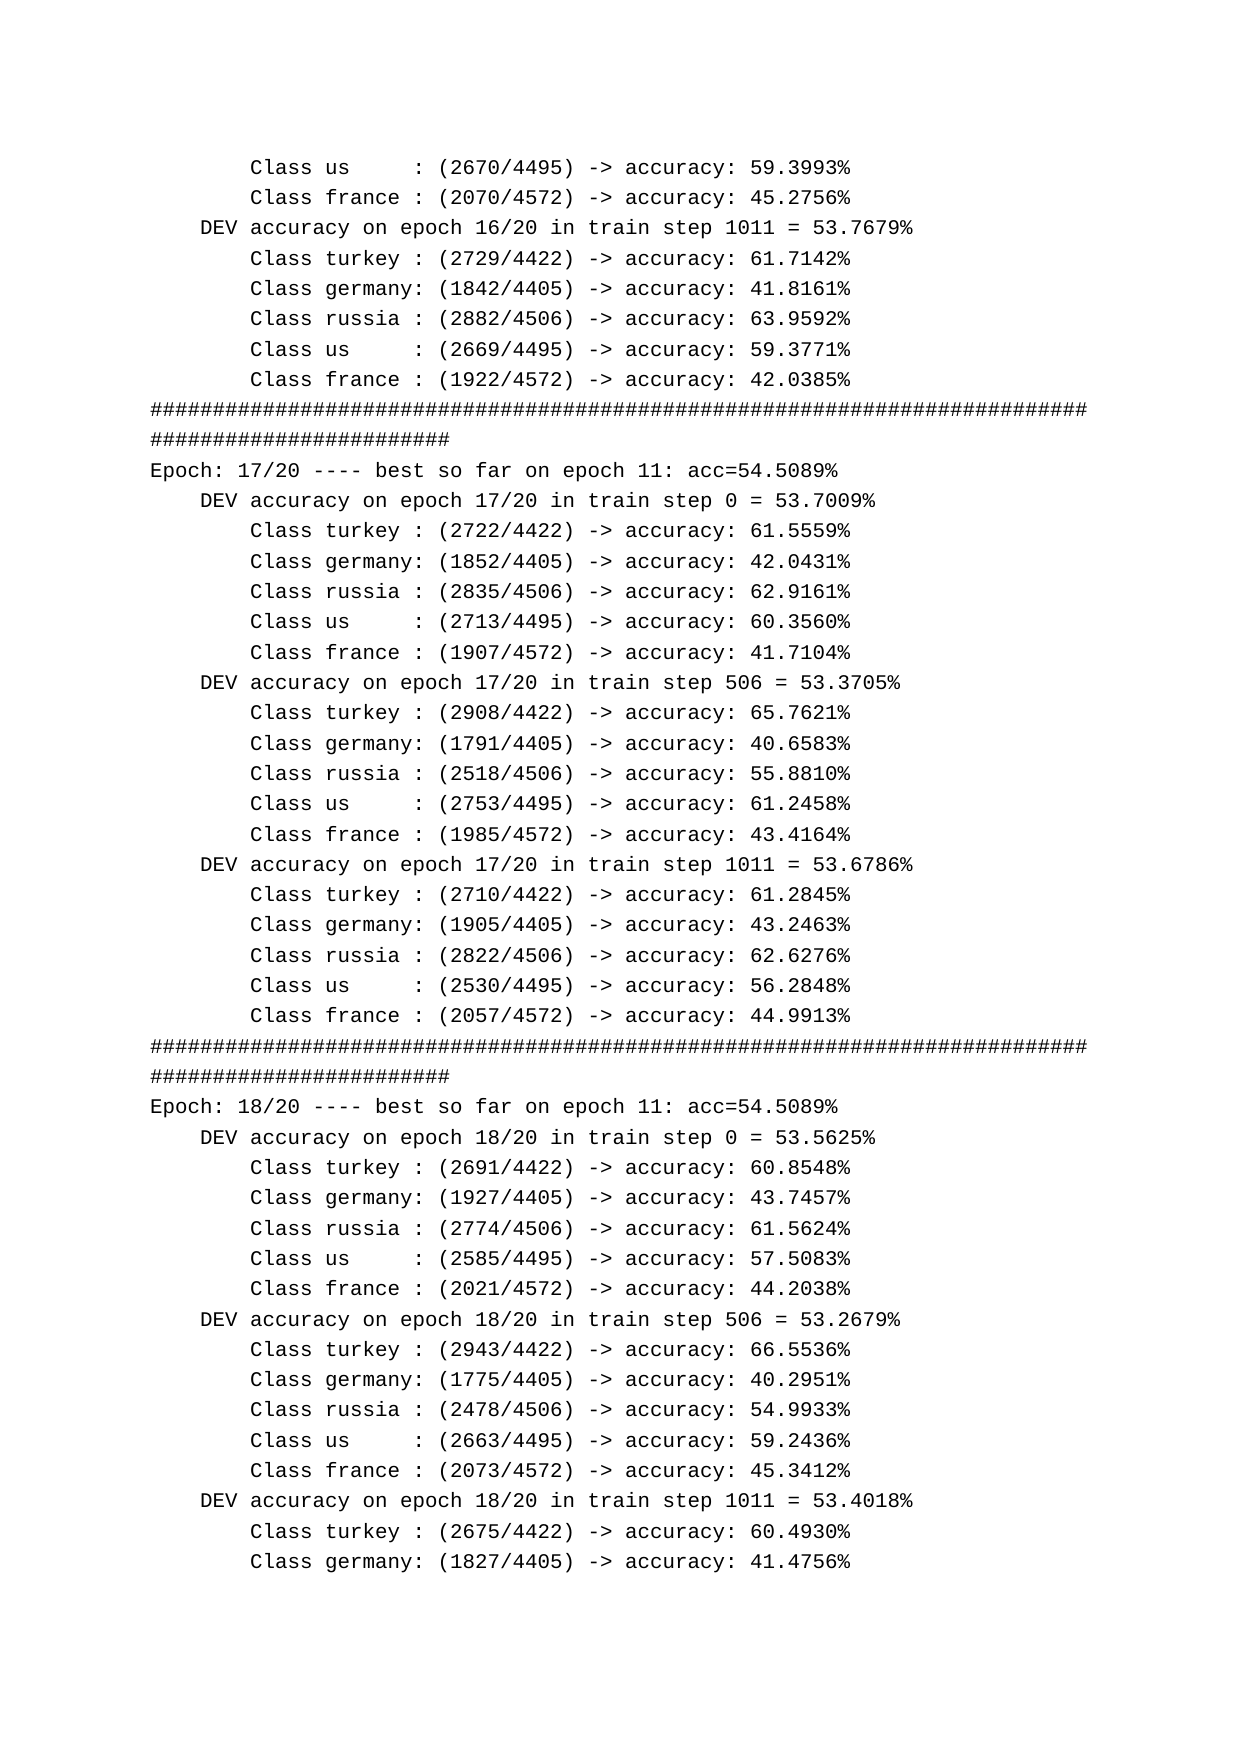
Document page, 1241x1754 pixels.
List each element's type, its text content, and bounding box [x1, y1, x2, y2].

text Class france : (1922/4572) -> accuracy: 42.0385% [150, 362, 1090, 392]
text Class turkey : (2675/4422) -> accuracy: 60.4930% [150, 1514, 1090, 1544]
text Class france : (2070/4572) -> accuracy: 45.2756% [150, 180, 1090, 211]
text ################################################################################################### [150, 1029, 1090, 1090]
text Class us : (2670/4495) -> accuracy: 59.3993% [150, 150, 1090, 180]
text Class turkey : (2710/4422) -> accuracy: 61.2845% [150, 877, 1090, 908]
text Class germany: (1791/4405) -> accuracy: 40.6583% [150, 726, 1090, 756]
text DEV accuracy on epoch 18/20 in train step 506 = 53.2679% [150, 1302, 1090, 1332]
text Class france : (2021/4572) -> accuracy: 44.2038% [150, 1272, 1090, 1302]
text Class us : (2753/4495) -> accuracy: 61.2458% [150, 787, 1090, 817]
text Class russia : (2518/4506) -> accuracy: 55.8810% [150, 756, 1090, 787]
text Class russia : (2478/4506) -> accuracy: 54.9933% [150, 1393, 1090, 1423]
text Class russia : (2835/4506) -> accuracy: 62.9161% [150, 574, 1090, 605]
text DEV accuracy on epoch 18/20 in train step 1011 = 53.4018% [150, 1484, 1090, 1514]
text Class turkey : (2943/4422) -> accuracy: 66.5536% [150, 1332, 1090, 1362]
text Class us : (2585/4495) -> accuracy: 57.5083% [150, 1241, 1090, 1272]
text Class us : (2530/4495) -> accuracy: 56.2848% [150, 968, 1090, 999]
text DEV accuracy on epoch 16/20 in train step 1011 = 53.7679% [150, 211, 1090, 241]
text Class france : (1985/4572) -> accuracy: 43.4164% [150, 817, 1090, 847]
text Class turkey : (2908/4422) -> accuracy: 65.7621% [150, 696, 1090, 726]
text Class us : (2713/4495) -> accuracy: 60.3560% [150, 605, 1090, 635]
text Class germany: (1905/4405) -> accuracy: 43.2463% [150, 908, 1090, 938]
text Class germany: (1842/4405) -> accuracy: 41.8161% [150, 271, 1090, 302]
text Class germany: (1852/4405) -> accuracy: 42.0431% [150, 544, 1090, 574]
text Class russia : (2882/4506) -> accuracy: 63.9592% [150, 302, 1090, 332]
text Class france : (2057/4572) -> accuracy: 44.9913% [150, 999, 1090, 1029]
text Class russia : (2774/4506) -> accuracy: 61.5624% [150, 1211, 1090, 1241]
text Class us : (2663/4495) -> accuracy: 59.2436% [150, 1423, 1090, 1453]
text Class us : (2669/4495) -> accuracy: 59.3771% [150, 332, 1090, 362]
text DEV accuracy on epoch 17/20 in train step 1011 = 53.6786% [150, 847, 1090, 877]
text Class germany: (1927/4405) -> accuracy: 43.7457% [150, 1181, 1090, 1211]
text DEV accuracy on epoch 18/20 in train step 0 = 53.5625% [150, 1120, 1090, 1150]
text Class france : (1907/4572) -> accuracy: 41.7104% [150, 635, 1090, 665]
text Class germany: (1775/4405) -> accuracy: 40.2951% [150, 1362, 1090, 1393]
text Class turkey : (2722/4422) -> accuracy: 61.5559% [150, 514, 1090, 544]
text ################################################################################################### [150, 392, 1090, 453]
text DEV accuracy on epoch 17/20 in train step 0 = 53.7009% [150, 483, 1090, 514]
text Class france : (2073/4572) -> accuracy: 45.3412% [150, 1453, 1090, 1484]
text Class turkey : (2691/4422) -> accuracy: 60.8548% [150, 1150, 1090, 1181]
text Epoch: 17/20 ---- best so far on epoch 11: acc=54.5089% [150, 453, 1090, 483]
text Class turkey : (2729/4422) -> accuracy: 61.7142% [150, 241, 1090, 271]
text Class germany: (1827/4405) -> accuracy: 41.4756% [150, 1544, 1090, 1575]
text Epoch: 18/20 ---- best so far on epoch 11: acc=54.5089% [150, 1090, 1090, 1120]
text Class russia : (2822/4506) -> accuracy: 62.6276% [150, 938, 1090, 968]
text DEV accuracy on epoch 17/20 in train step 506 = 53.3705% [150, 665, 1090, 696]
